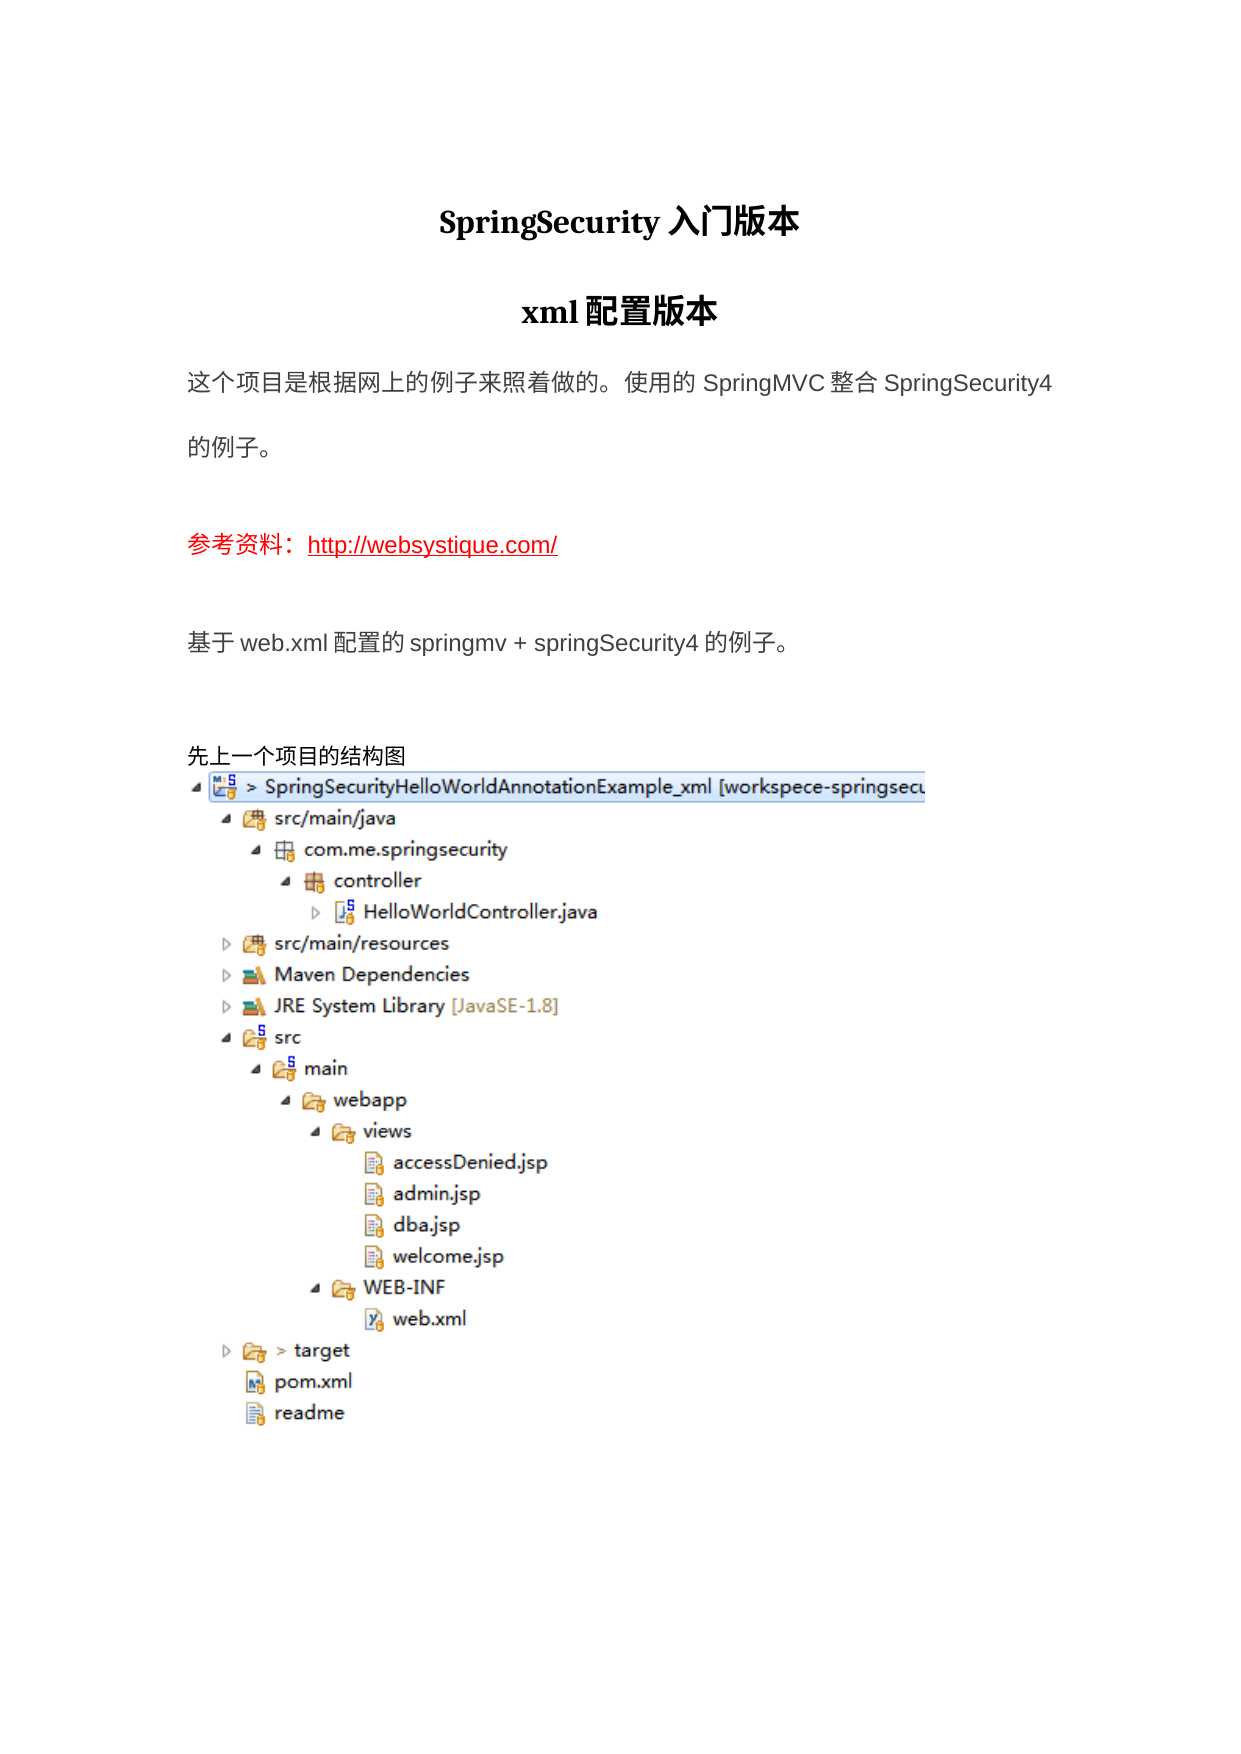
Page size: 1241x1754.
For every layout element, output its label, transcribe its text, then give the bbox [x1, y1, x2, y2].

title SpringSecurity入门版本 [187, 187, 1053, 252]
text 先上一个项目的结构图 [187, 738, 1053, 771]
text 基于web.xml配置的springmv + springSecurity4的例子。 [187, 608, 1053, 673]
text 参考资料：http://websystique.com/ [187, 511, 1053, 576]
text 这个项目是根据网上的例子来照着做的。使用的SpringMVC整合SpringSecurity4的例子。 [187, 348, 1053, 478]
picture [187, 770, 925, 1432]
title xml配置版本 [187, 277, 1053, 342]
